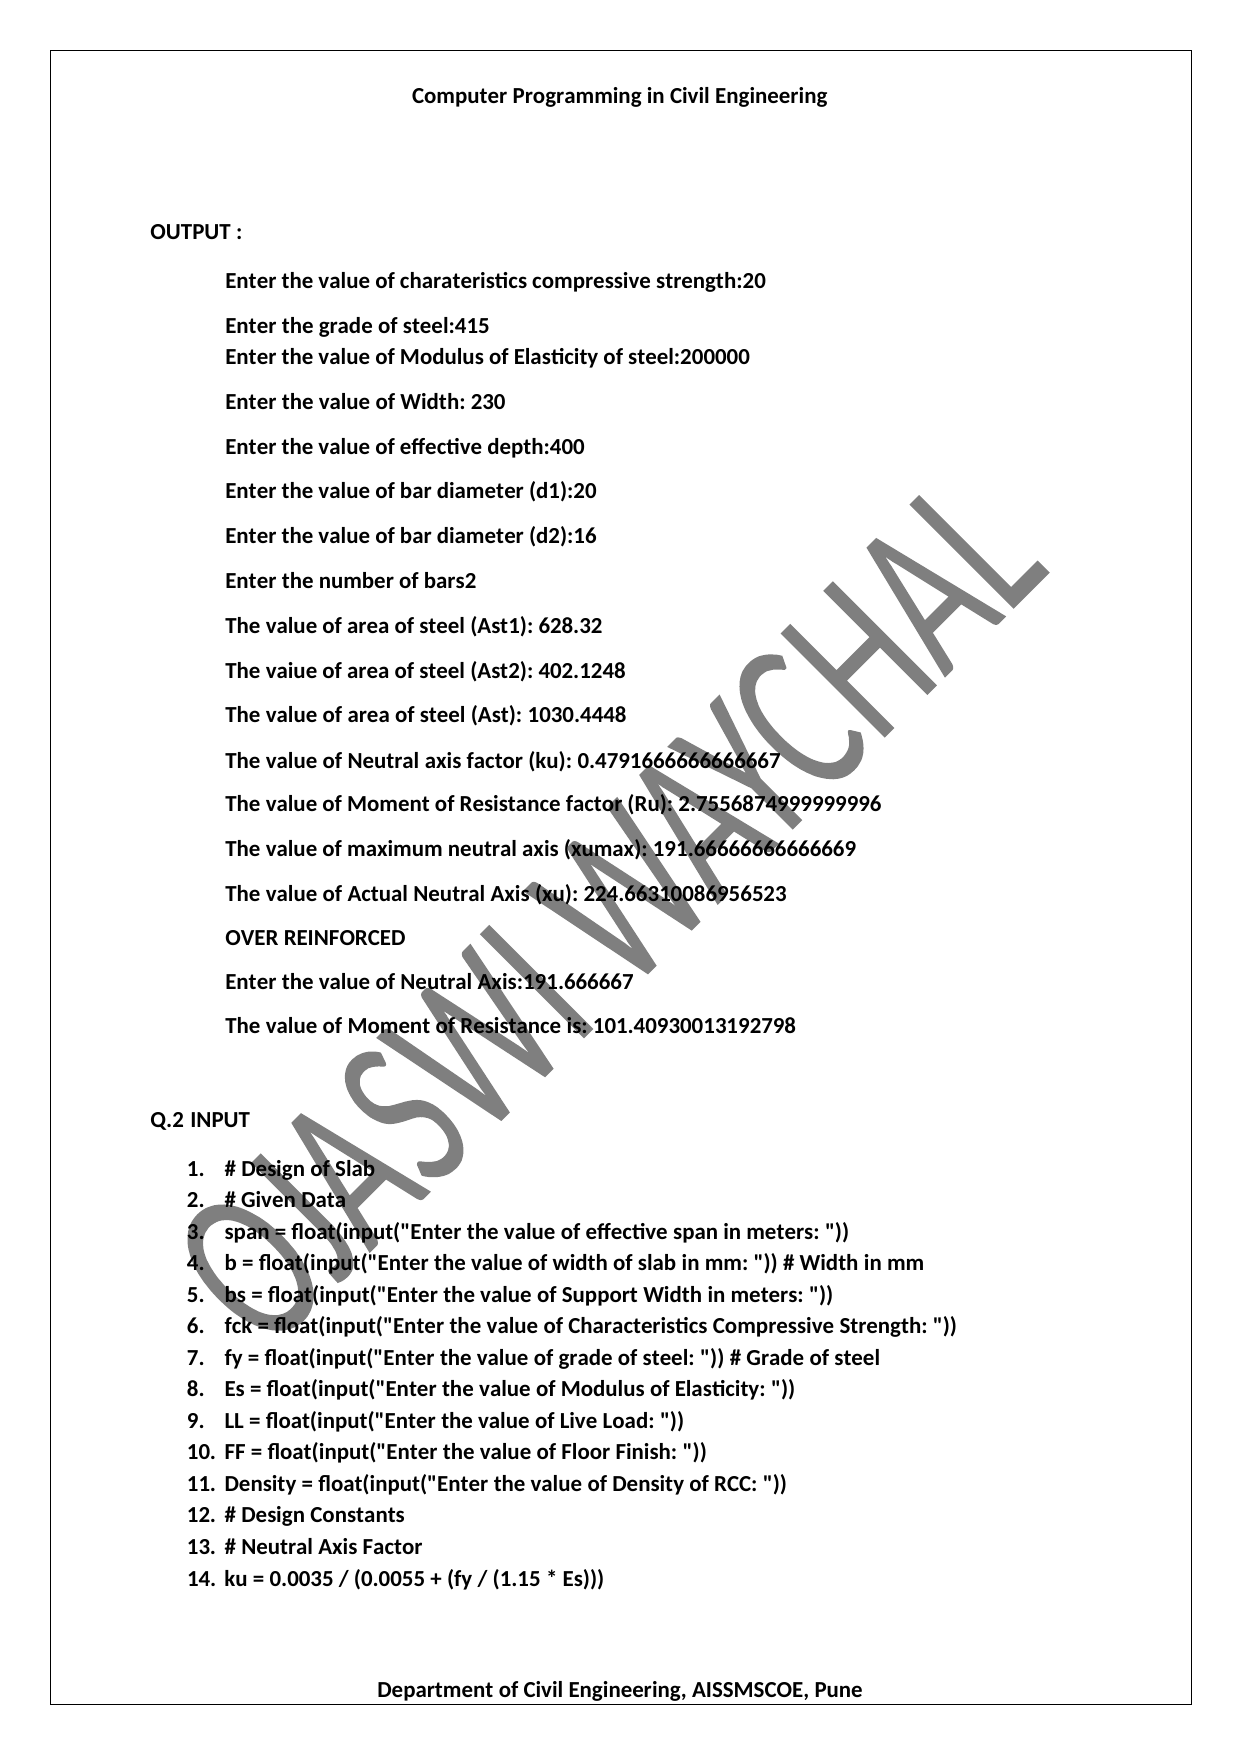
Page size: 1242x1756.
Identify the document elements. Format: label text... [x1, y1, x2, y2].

list FF = float(input("Enter the value of Floor Finish: ")) [187, 1437, 1077, 1465]
list span = float(input("Enter the value of effective span in meters: ")) [187, 1217, 1077, 1245]
text OVER REINFORCED [225, 924, 1077, 951]
list fy = float(input("Enter the value of grade of steel: ")) # Grade of steel [187, 1343, 1077, 1371]
list # Design Constants [187, 1501, 1077, 1528]
list b = float(input("Enter the value of width of slab in mm: ")) # Width in mm [187, 1248, 1077, 1276]
list fck = float(input("Enter the value of Characteristics Compressive Strength: ")) [187, 1311, 1077, 1339]
list # Design of Slab [187, 1154, 1077, 1182]
text Enter the value of Neutral Axis:191.666667 [225, 967, 1077, 995]
list LL = float(input("Enter the value of Live Load: ")) [187, 1406, 1077, 1434]
text Enter the value of effective depth:400 Enter the value of bar diameter (d1):20 Enter the value of bar diameter (d2):16 Enter the number of bars2 [225, 432, 599, 594]
text The value of area of steel (Ast1): 628.32 The vaiue of area of steel (Ast2): 402.1248 The value of area of steel (Ast): 1030.4448 [225, 611, 628, 729]
list INPUT [150, 1105, 1077, 1133]
text The value of Neutral axis factor (ku): 0.4791666666666667 [225, 746, 1077, 774]
list # Neutral Axis Factor [187, 1532, 1077, 1560]
list Es = float(input("Enter the value of Modulus of Elasticity: ")) [187, 1374, 1077, 1403]
text The value of Moment of Resistance factor (Ru): 2.7556874999999996 The value of maximum neutral axis (xumax): 191.66666666666669 The value of Actual Neutral Axis (xu): 224.66310086956523 [225, 789, 884, 907]
list # Given Data [187, 1185, 1077, 1213]
text Enter the value of Modulus of Elasticity of steel:200000 Enter the value of Width: 230 [225, 342, 753, 415]
list Density = float(input("Enter the value of Density of RCC: ")) [187, 1469, 1077, 1497]
text 14. ku = 0.0035 / (0.0055 + (fy / (1.15 * Es))) [187, 1564, 1077, 1592]
text OUTPUT : [150, 217, 1077, 245]
list bs = float(input("Enter the value of Support Width in meters: ")) [187, 1280, 1077, 1308]
text Enter the value of charateristics compressive strength:20 Enter the grade of steel:415 [225, 249, 768, 339]
text The value of Moment of Resistance is: 101.40930013192798 [225, 1012, 1077, 1039]
